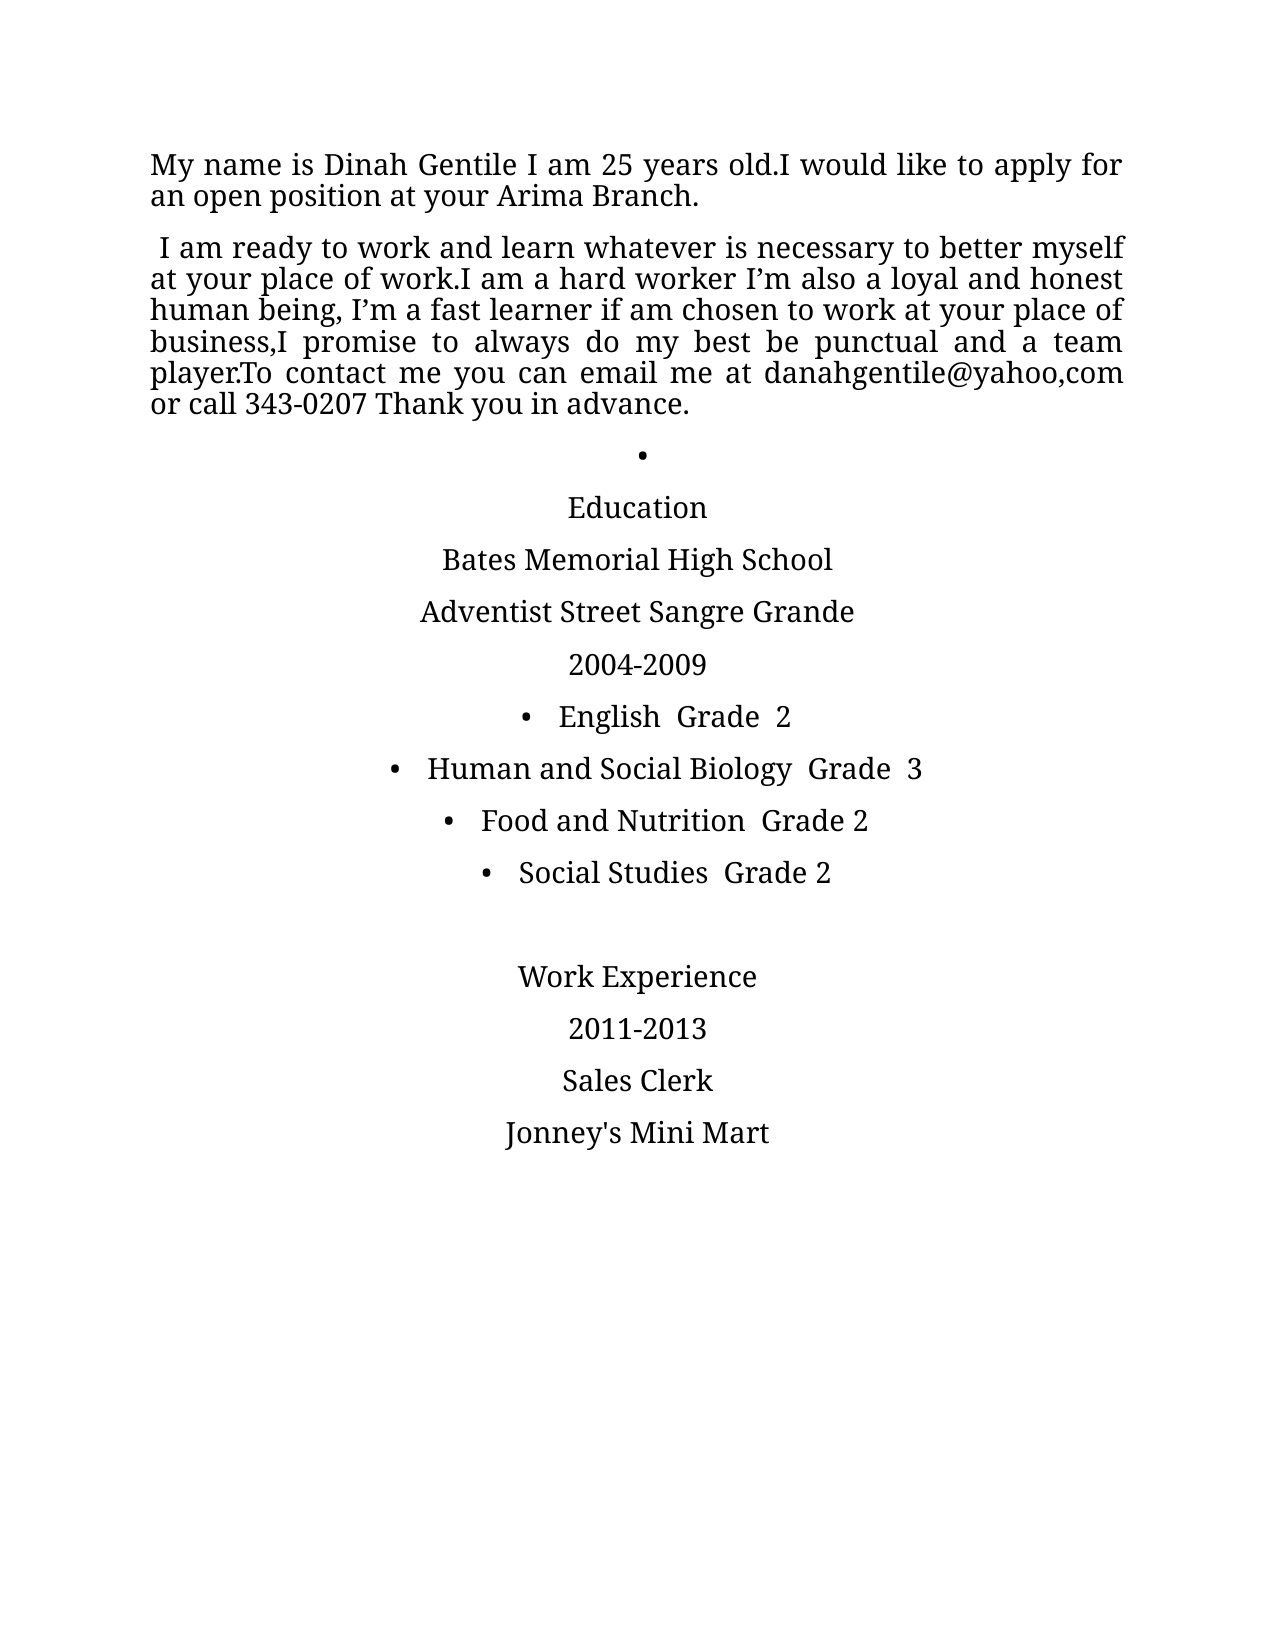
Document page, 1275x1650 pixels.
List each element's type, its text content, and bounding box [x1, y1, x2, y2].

text Sales Clerk [150, 1067, 1125, 1098]
text My name is Dinah Gentile I am 25 years old.I would like to apply for an open position at your Arima Branch. [150, 150, 1125, 212]
text I am ready to work and learn whatever is necessary to better myself at your place of work.I am a hard worker I’m also a loyal and honest human being, I’m a fast learner if am chosen to work at your place of business,I promise to always do my best be punctual and a team player.To contact me you can email me at danahgentile@yahoo,com or call 343-0207 Thank you in advance. [150, 233, 1125, 421]
list Social Studies Grade 2 [187, 858, 1125, 889]
list English Grade 2 [187, 702, 1125, 733]
text Work Experience [150, 962, 1125, 994]
list Food and Nutrition Grade 2 [187, 806, 1125, 837]
text Jonney's Mini Mart [150, 1119, 1125, 1150]
text Bates Memorial High School [150, 546, 1125, 577]
text Education [150, 494, 1125, 525]
list Human and Social Biology Grade 3 [187, 754, 1125, 785]
text 2004-2009 [150, 650, 1125, 681]
text Adventist Street Sangre Grande [150, 598, 1125, 629]
text 2011-2013 [150, 1014, 1125, 1046]
